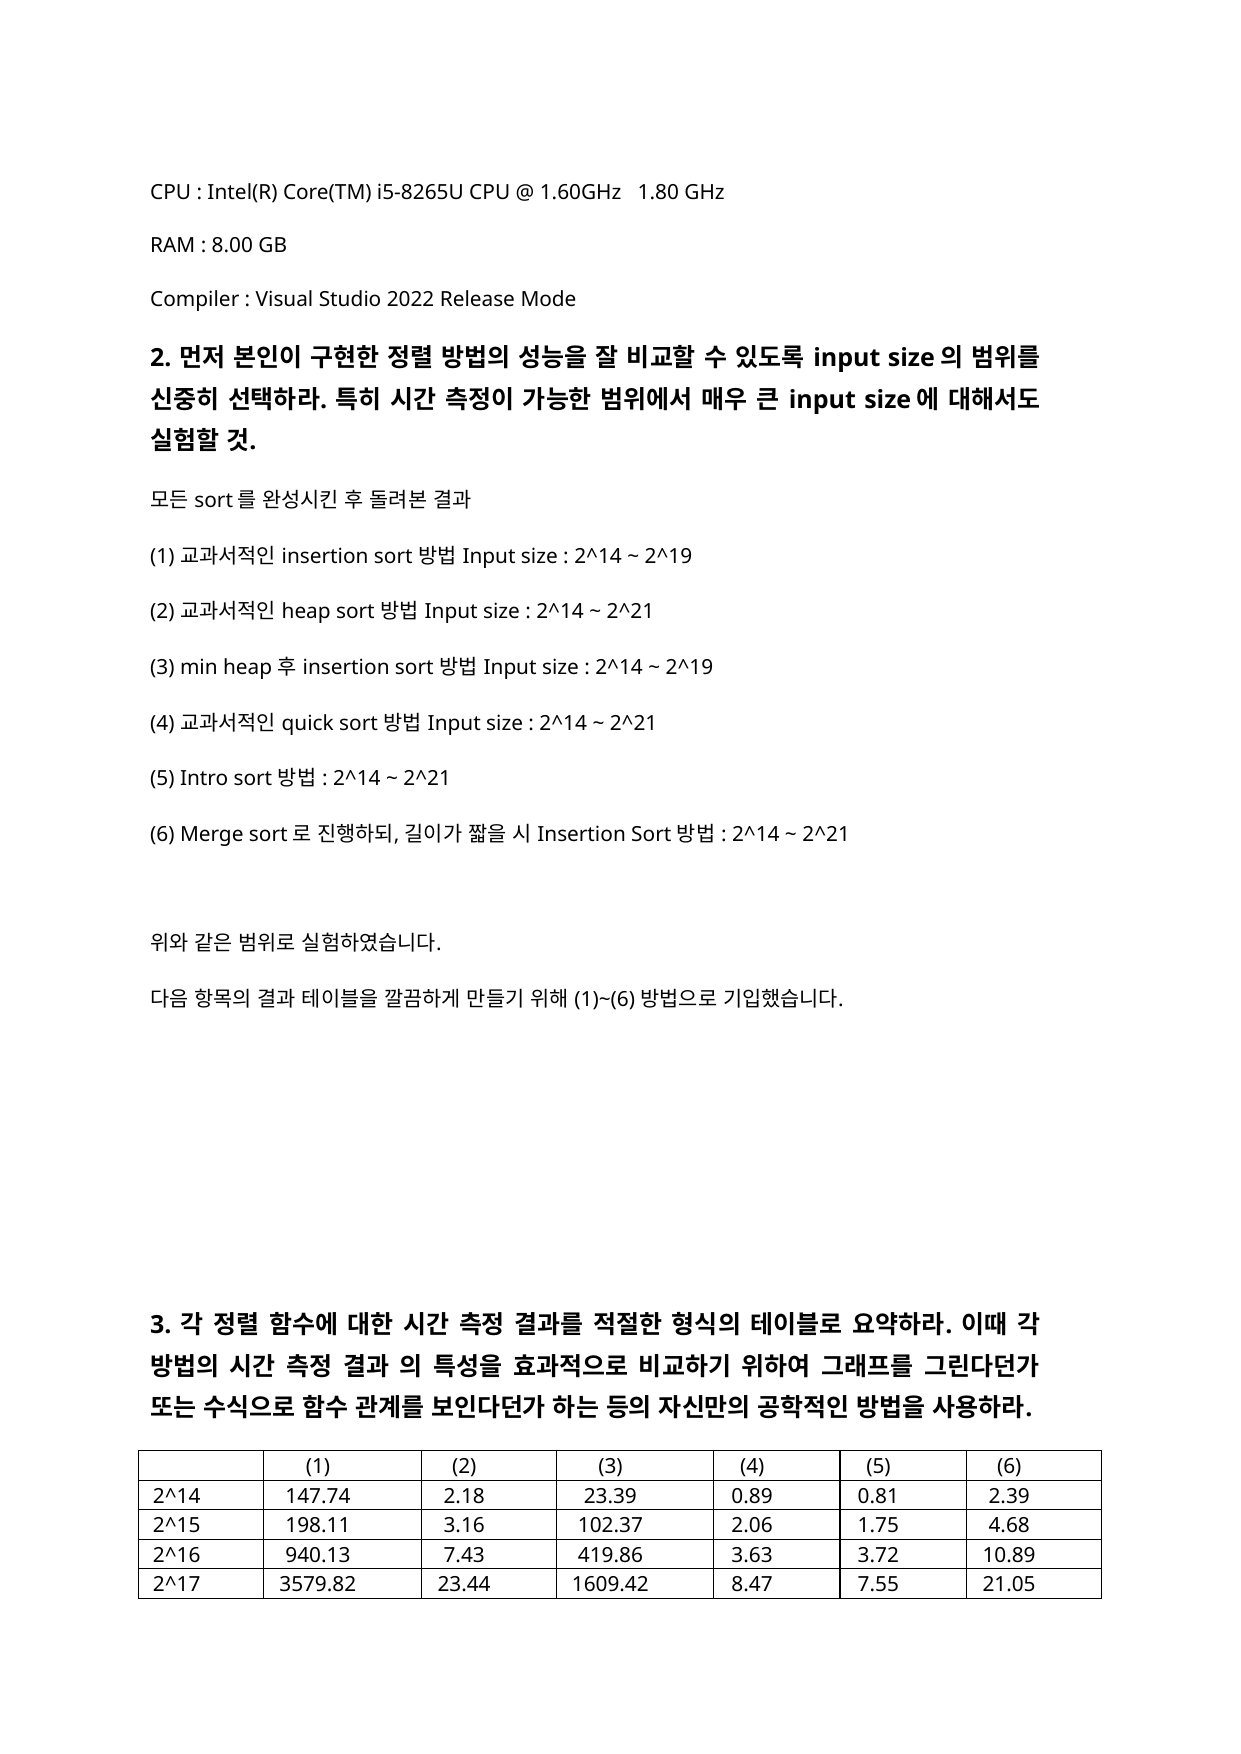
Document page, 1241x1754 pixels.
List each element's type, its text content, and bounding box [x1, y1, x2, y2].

table_cell 419.86 [557, 1540, 713, 1568]
table_cell 10.89 [967, 1540, 1101, 1568]
text (1) 교과서적인 insertion sort 방법 Input size : 2^14 ~ 2^19 [150, 539, 1040, 569]
table_cell 3.72 [841, 1540, 966, 1568]
table_cell 4.68 [967, 1510, 1101, 1539]
table_cell 198.11 [264, 1510, 421, 1539]
table_cell 3.63 [714, 1540, 839, 1568]
table_header (4) [714, 1451, 839, 1480]
table_header (5) [841, 1451, 966, 1480]
text (5) Intro sort 방법 : 2^14 ~ 2^21 [150, 761, 1040, 792]
text (3) min heap 후 insertion sort 방법 Input size : 2^14 ~ 2^19 [150, 650, 1040, 681]
table_header (1) [264, 1451, 421, 1480]
table_header (6) [967, 1451, 1101, 1480]
text (2) 교과서적인 heap sort 방법 Input size : 2^14 ~ 2^21 [150, 594, 1040, 625]
table_cell 3.16 [422, 1510, 556, 1539]
table_cell 1609.42 [557, 1569, 713, 1598]
text 2. 먼저 본인이 구현한 정렬 방법의 성능을 잘 비교할 수 있도록 input size의 범위를 신중히 선택하라. 특히 시간 측정이 가능한 범위에서 매우 큰 input size에 대해서도 실험할 것. [150, 337, 1040, 457]
text CPU : Intel(R) Core(TM) i5-8265U CPU @ 1.60GHz 1.80 GHz [150, 177, 1040, 206]
text 위와 같은 범위로 실험하였습니다. [150, 926, 1040, 956]
table_cell 3579.82 [264, 1569, 421, 1598]
text 다음 항목의 결과 테이블을 깔끔하게 만들기 위해 (1)~(6) 방법으로 기입했습니다. [150, 982, 1040, 1012]
table_cell 102.37 [557, 1510, 713, 1539]
table_header (2) [422, 1451, 556, 1480]
table_cell 2^14 [139, 1481, 263, 1509]
table_cell 23.44 [422, 1569, 556, 1598]
table_header (3) [557, 1451, 713, 1480]
table_cell 2^15 [139, 1510, 263, 1539]
table_cell 23.39 [557, 1481, 713, 1509]
table_cell 21.05 [967, 1569, 1101, 1598]
text 3. 각 정렬 함수에 대한 시간 측정 결과를 적절한 형식의 테이블로 요약하라. 이때 각 방법의 시간 측정 결과 의 특성을 효과적으로 비교하기 위하여 그래프를 그린다던가 또는 수식으로 함수 관계를 보인다던가 하는 등의 자신만의 공학적인 방법을 사용하라. [150, 1304, 1040, 1424]
table_cell 0.89 [714, 1481, 839, 1509]
table_cell 1.75 [841, 1510, 966, 1539]
text (4) 교과서적인 quick sort 방법 Input size : 2^14 ~ 2^21 [150, 706, 1040, 736]
table_cell 7.43 [422, 1540, 556, 1568]
table_cell 147.74 [264, 1481, 421, 1509]
table_cell 7.55 [841, 1569, 966, 1598]
text RAM : 8.00 GB [150, 231, 1040, 259]
table_cell 2^17 [139, 1569, 263, 1598]
table_cell 940.13 [264, 1540, 421, 1568]
table_cell 2.06 [714, 1510, 839, 1539]
table_cell 8.47 [714, 1569, 839, 1598]
table_header [139, 1451, 263, 1480]
text (6) Merge sort로 진행하되, 길이가 짧을 시 Insertion Sort 방법 : 2^14 ~ 2^21 [150, 817, 1040, 847]
text 모든 sort를 완성시킨 후 돌려본 결과 [150, 483, 1040, 514]
table_cell 2.18 [422, 1481, 556, 1509]
text Compiler : Visual Studio 2022 Release Mode [150, 284, 1040, 312]
table_cell 2.39 [967, 1481, 1101, 1509]
table_cell 2^16 [139, 1540, 263, 1568]
table_cell 0.81 [841, 1481, 966, 1509]
